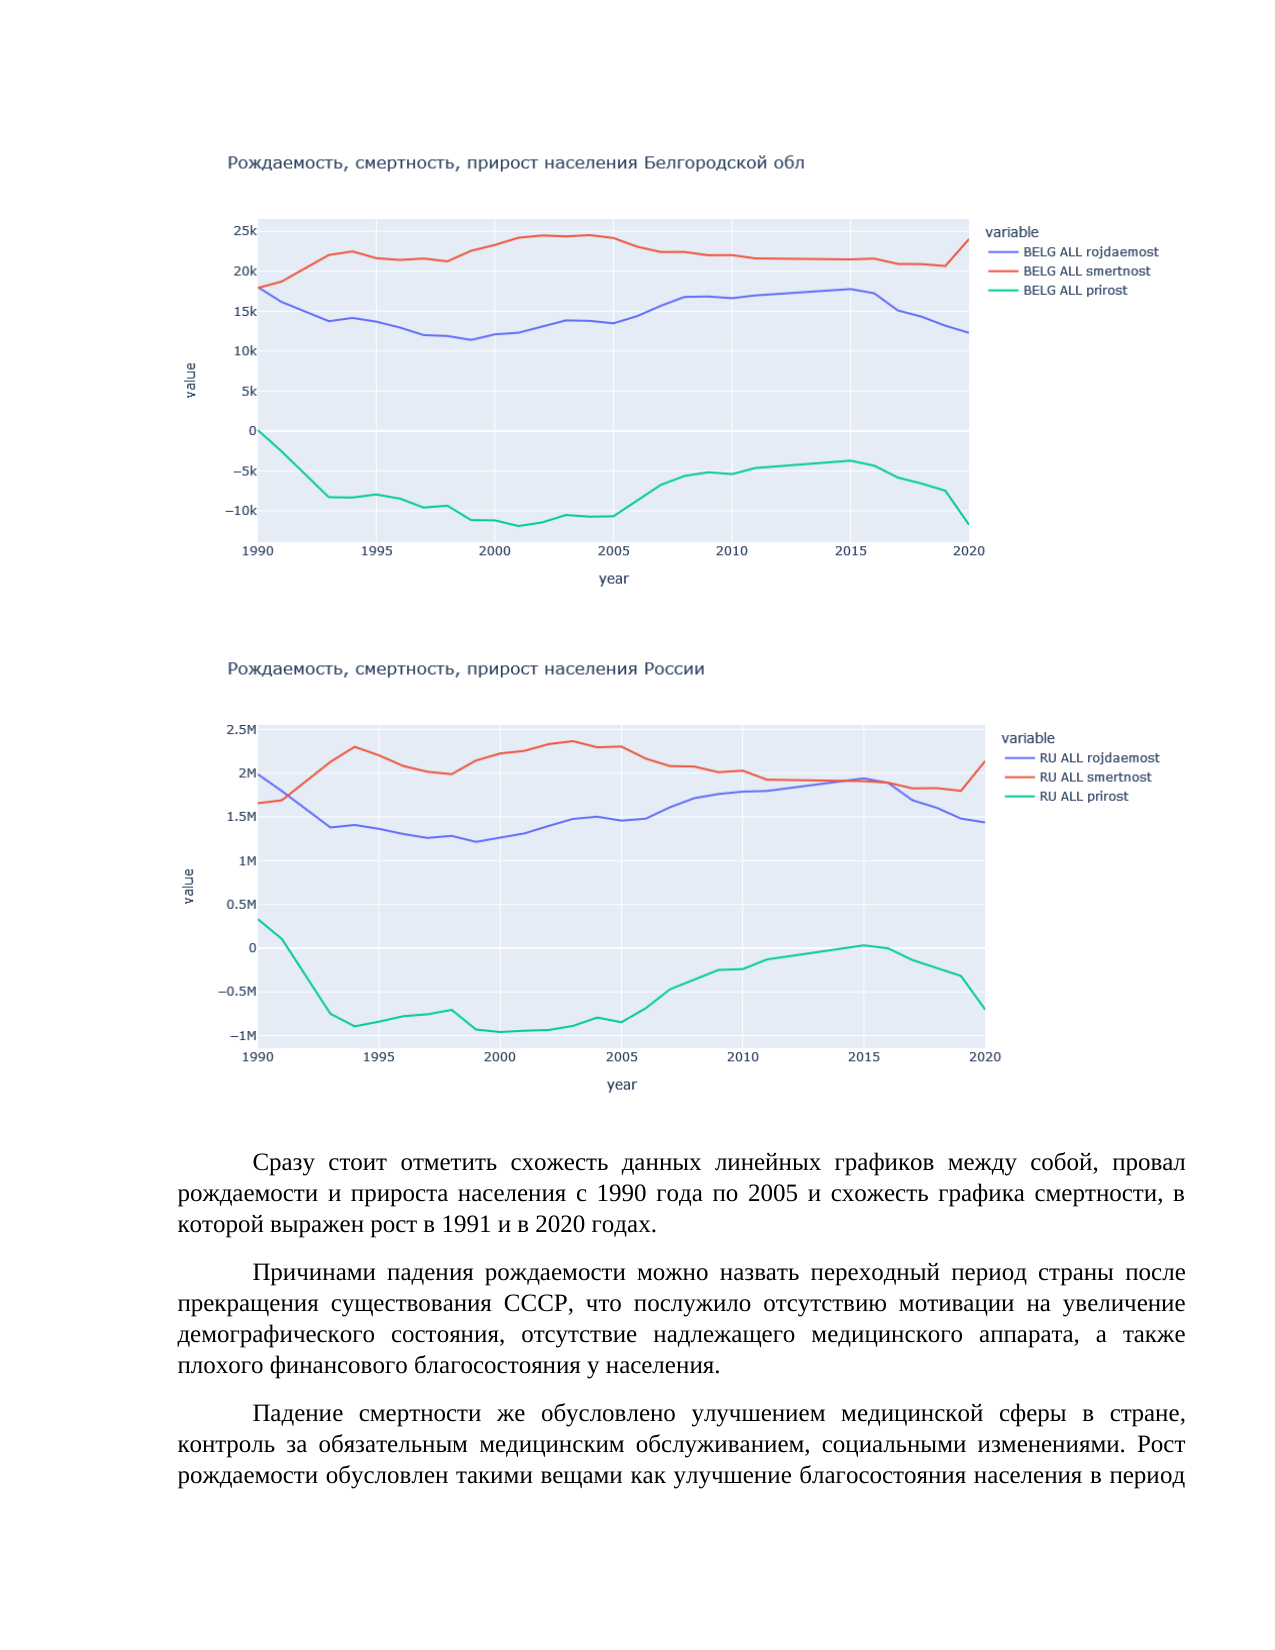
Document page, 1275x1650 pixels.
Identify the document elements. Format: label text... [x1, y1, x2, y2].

picture [177, 624, 1186, 1129]
picture [177, 118, 1186, 623]
text Причинами падения рождаемости можно назвать переходный период страны после прекращения существования СССР, что послужило отсутствию мотивации на увеличение демографического состояния, отсутствие надлежащего медицинского аппарата, а также плохого финансового благосостояния у населения. [177, 1257, 1186, 1379]
text Сразу стоит отметить схожесть данных линейных графиков между собой, провал рождаемости и прироста населения с 1990 года по 2005 и схожесть графика смертности, в которой выражен рост в 1991 и в 2020 годах. [177, 1147, 1186, 1238]
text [177, 1398, 1186, 1489]
